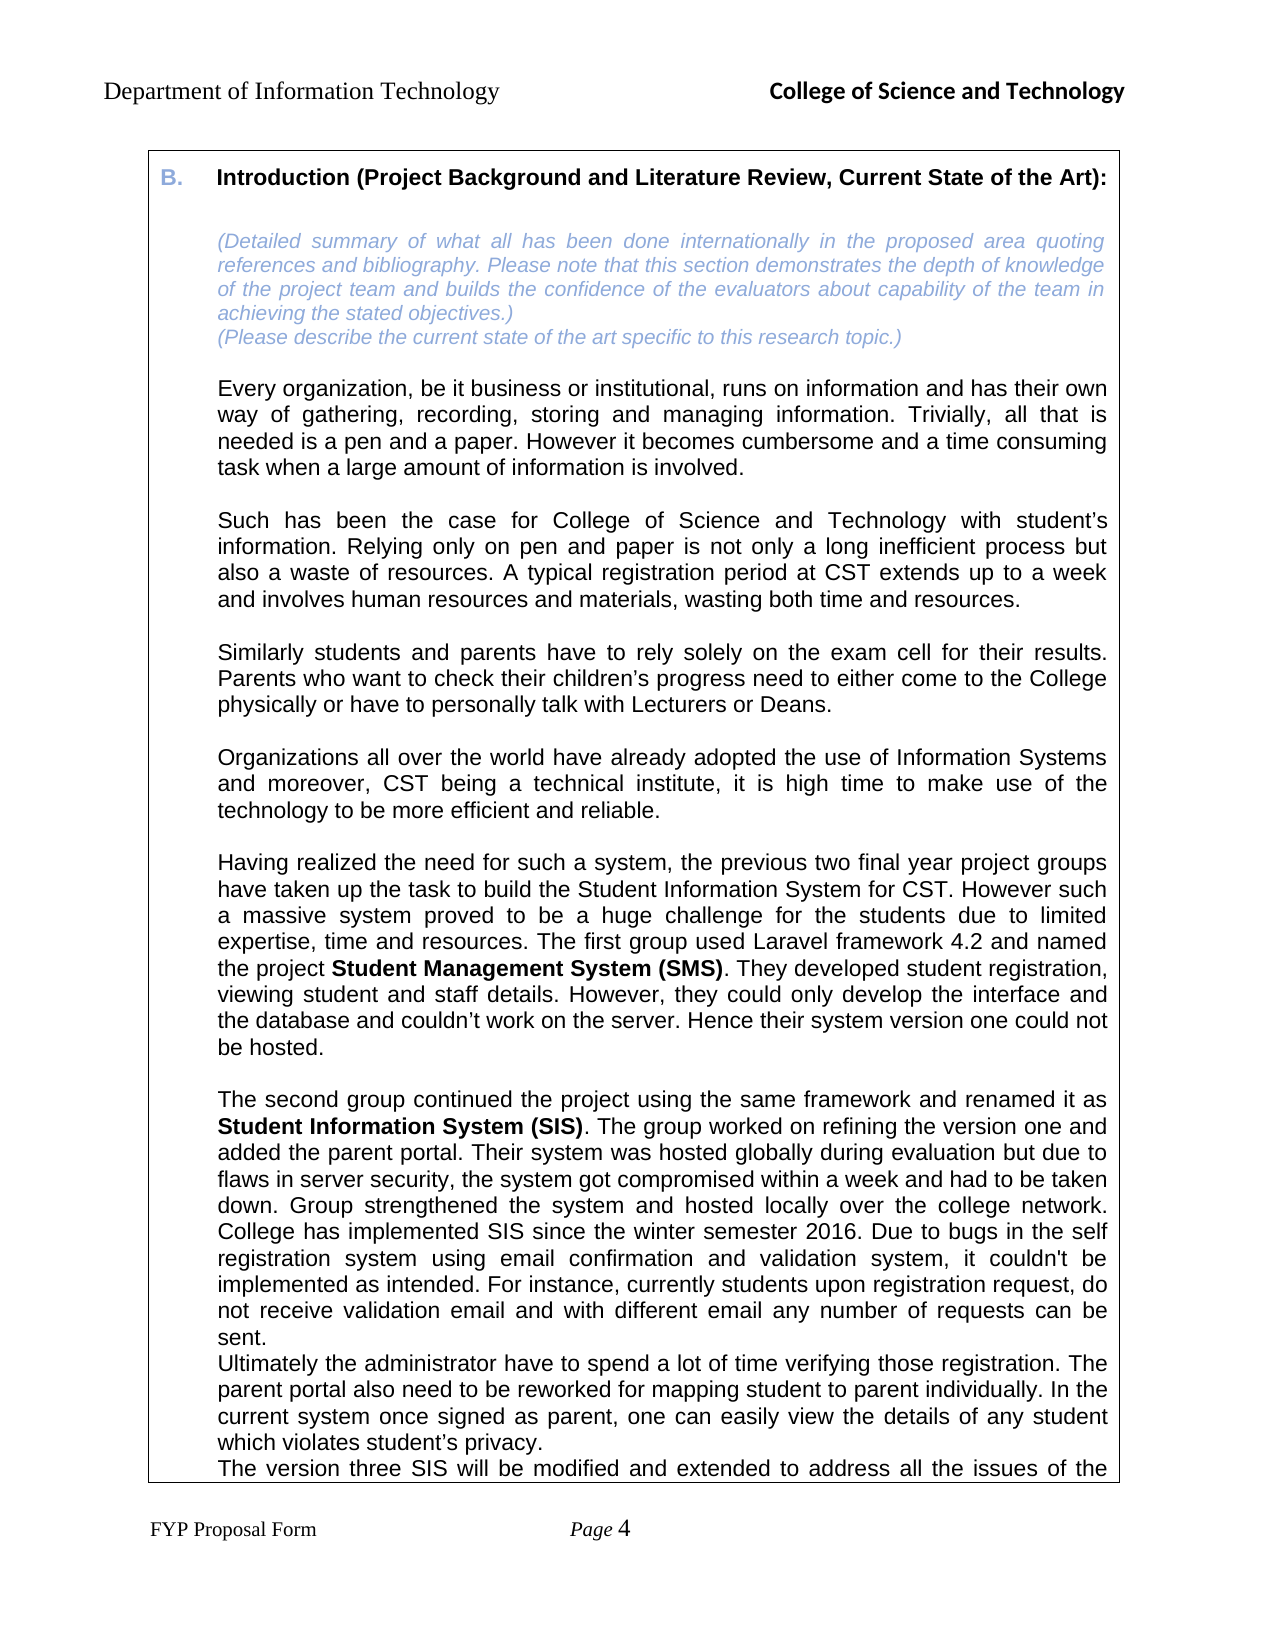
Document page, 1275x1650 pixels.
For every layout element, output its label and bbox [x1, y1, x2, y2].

table_header [149, 151, 1119, 1482]
